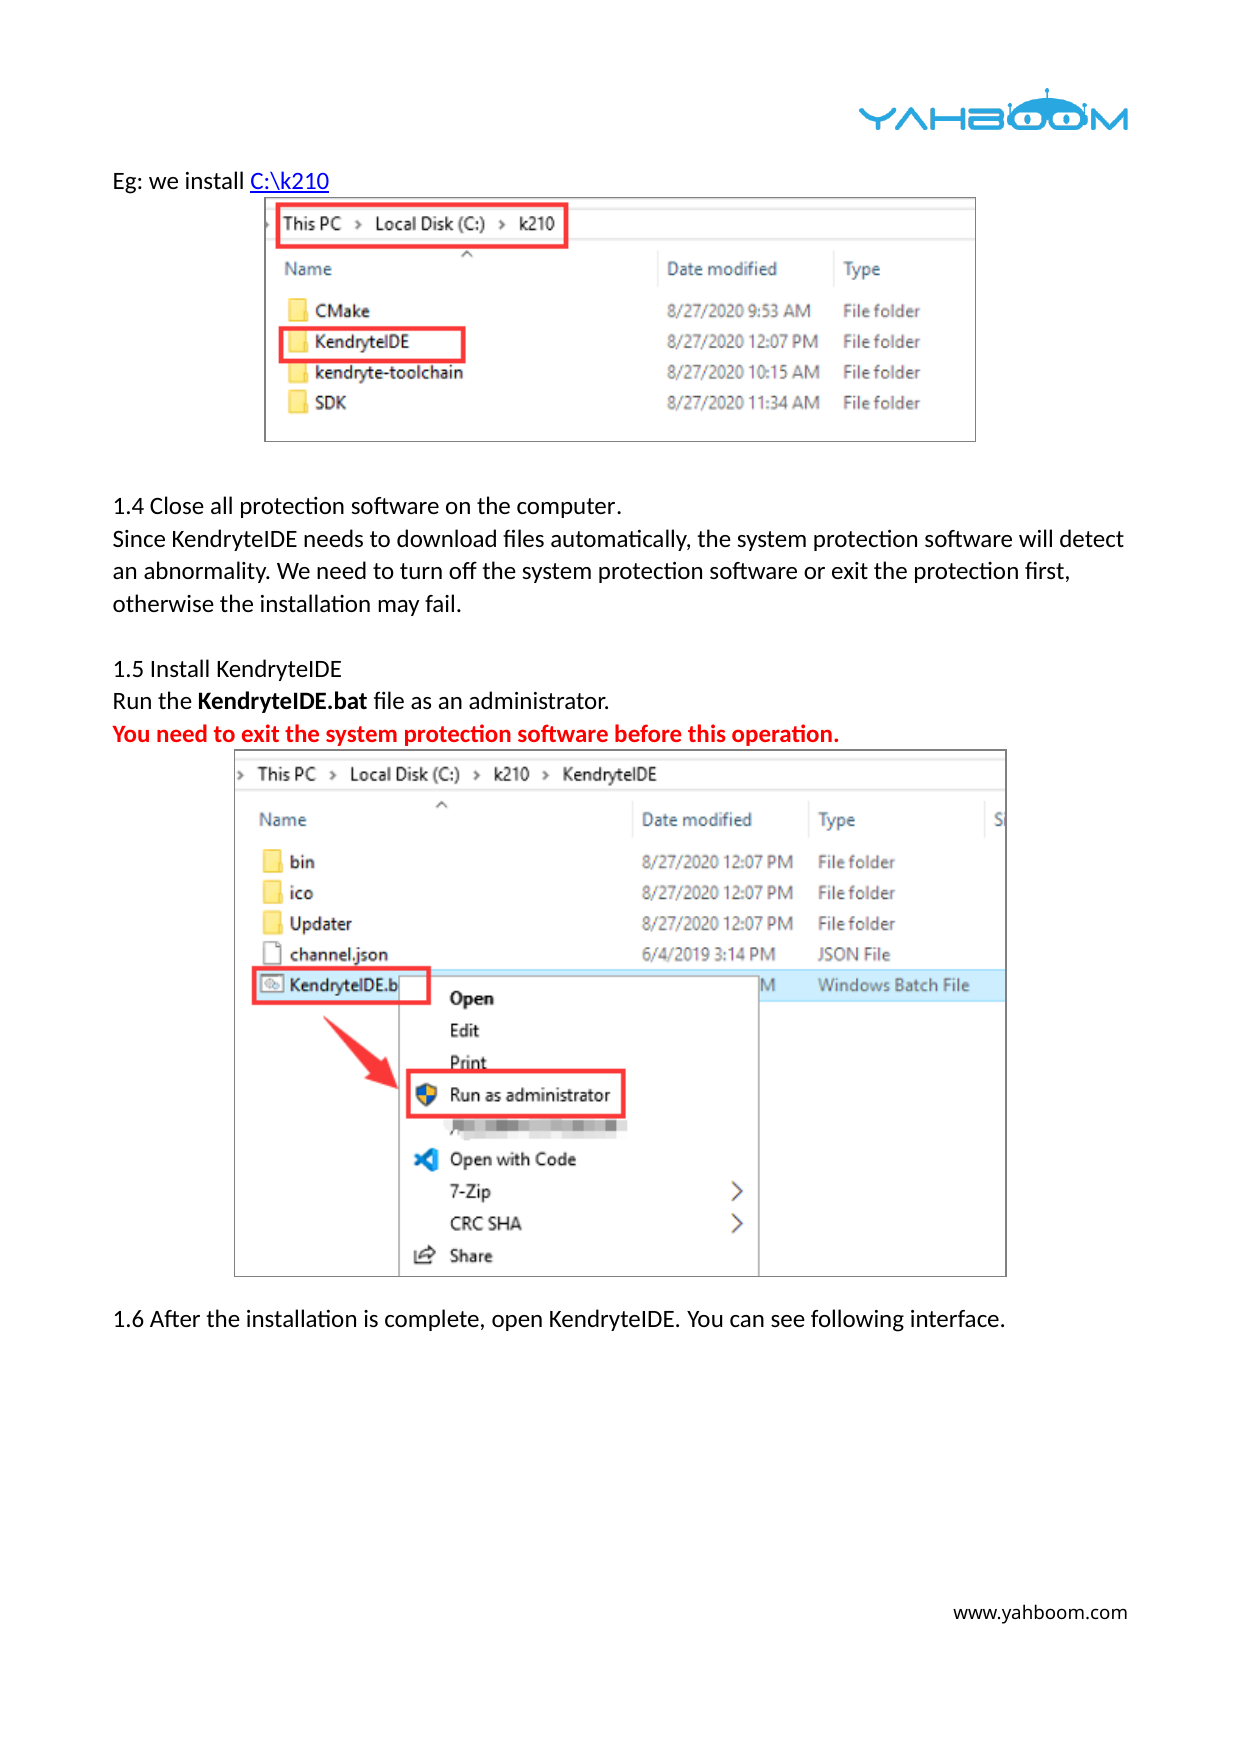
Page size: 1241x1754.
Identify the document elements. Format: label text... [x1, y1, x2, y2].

text Eg: we install C:\k210 [112, 164, 1128, 197]
picture [235, 751, 1005, 1276]
picture [859, 88, 1128, 130]
text 1.5 Install KendryteIDE [112, 652, 1128, 684]
list Since KendryteIDE needs to download files automatically, the system protection software will detect an abnormality. We need to turn off the system protection software or exit the protection first, otherwise the installation may fail. [112, 522, 1128, 619]
text 1.4 Close all protection software on the computer. [112, 489, 1128, 522]
text 1.6 After the installation is complete, open KendryteIDE. You can see following interface. [112, 1302, 1128, 1334]
list You need to exit the system protection software before this operation. [112, 717, 1128, 749]
picture [266, 198, 975, 441]
list Run the KendryteIDE.bat file as an administrator. [112, 684, 1128, 717]
